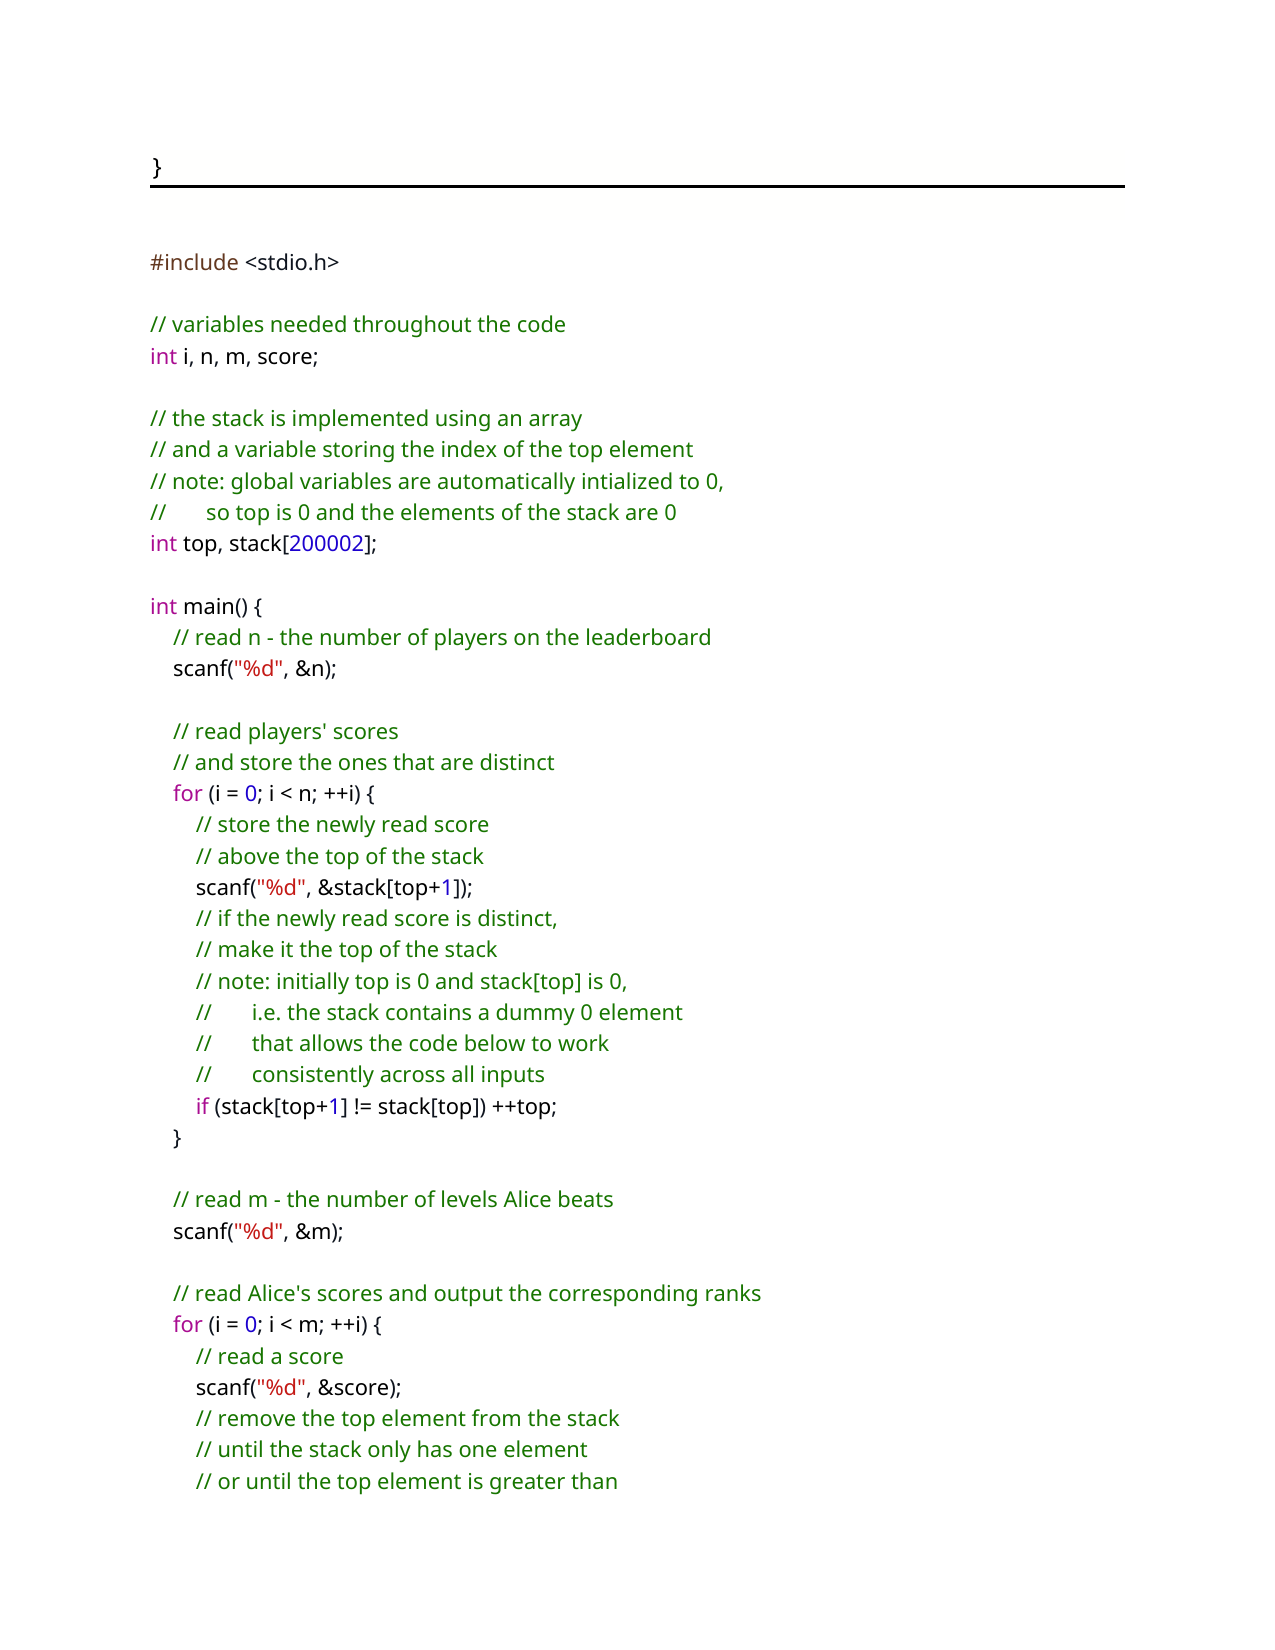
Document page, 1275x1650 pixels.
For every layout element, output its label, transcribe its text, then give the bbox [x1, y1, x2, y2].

text // read players' scores [150, 714, 1125, 745]
text scanf("%d", &m); [150, 1214, 1125, 1245]
text // and store the ones that are distinct [150, 745, 1125, 777]
text // the stack is implemented using an array [150, 402, 1125, 433]
text int main() { [150, 589, 1125, 620]
text // read n - the number of players on the leaderboard [150, 620, 1125, 652]
text // read m - the number of levels Alice beats [150, 1183, 1125, 1214]
text // until the stack only has one element [150, 1433, 1125, 1464]
text int i, n, m, score; [150, 339, 1125, 370]
text scanf("%d", &score); [150, 1370, 1125, 1402]
text // note: global variables are automatically intialized to 0, [150, 464, 1125, 495]
text // remove the top element from the stack [150, 1402, 1125, 1433]
text // make it the top of the stack [150, 933, 1125, 964]
text // consistently across all inputs [150, 1058, 1125, 1089]
text // read Alice's scores and output the corresponding ranks [150, 1277, 1125, 1308]
text // note: initially top is 0 and stack[top] is 0, [150, 964, 1125, 995]
text for (i = 0; i < m; ++i) { [150, 1308, 1125, 1339]
text // if the newly read score is distinct, [150, 902, 1125, 933]
text if (stack[top+1] != stack[top]) ++top; [150, 1089, 1125, 1120]
text scanf("%d", &stack[top+1]); [150, 870, 1125, 902]
text // above the top of the stack [150, 839, 1125, 870]
text for (i = 0; i < n; ++i) { [150, 777, 1125, 808]
text // i.e. the stack contains a dummy 0 element [150, 995, 1125, 1027]
text // and a variable storing the index of the top element [150, 433, 1125, 464]
text } [150, 150, 1125, 185]
text // read a score [150, 1339, 1125, 1370]
text // store the newly read score [150, 808, 1125, 839]
text int top, stack[200002]; [150, 527, 1125, 558]
text #include <stdio.h> [150, 245, 1125, 277]
text // variables needed throughout the code [150, 308, 1125, 339]
text } [150, 1120, 1125, 1152]
text scanf("%d", &n); [150, 652, 1125, 683]
text // or until the top element is greater than [150, 1464, 1125, 1495]
text // so top is 0 and the elements of the stack are 0 [150, 495, 1125, 527]
text // that allows the code below to work [150, 1027, 1125, 1058]
